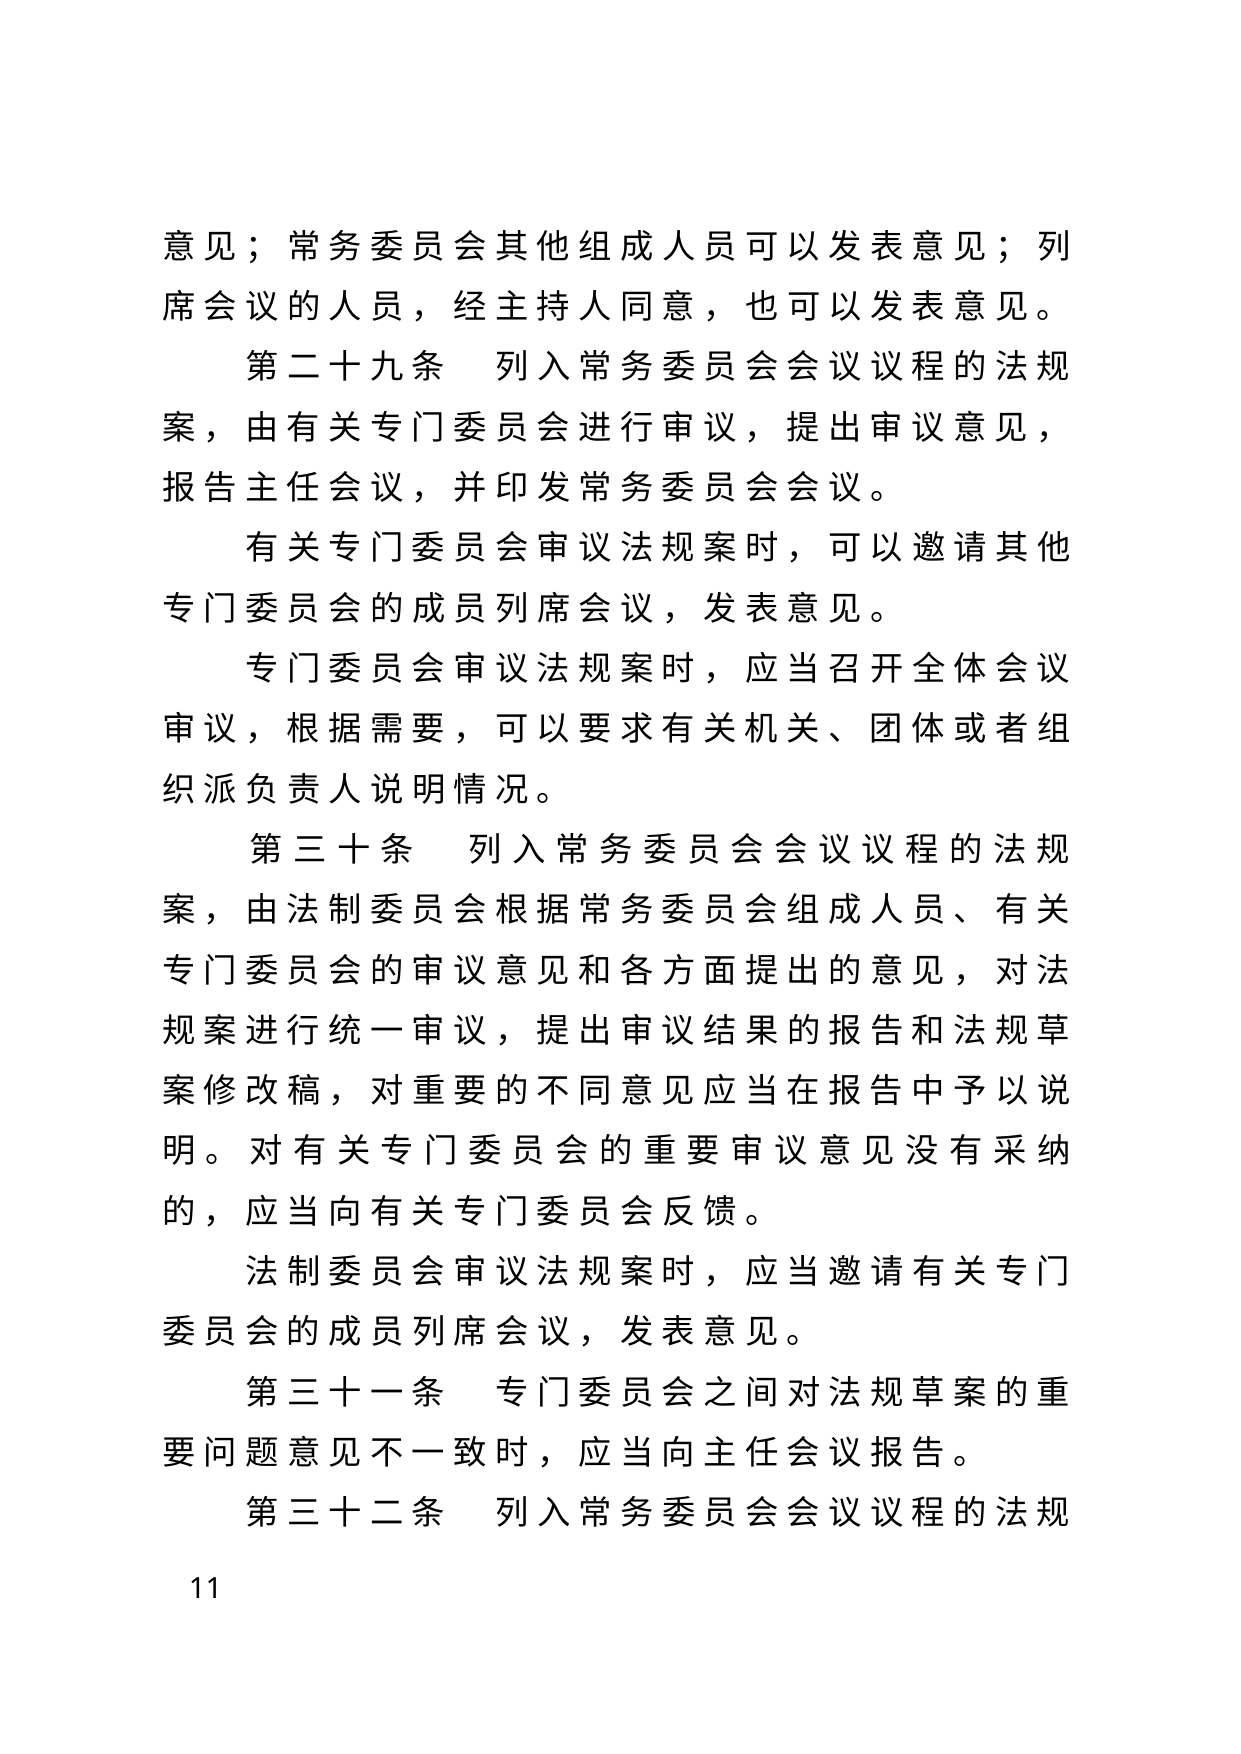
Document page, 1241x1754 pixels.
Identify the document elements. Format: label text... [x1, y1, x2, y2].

text 第二十九条 列入常务委员会会议议程的法规案，由有关专门委员会进行审议，提出审议意见，报告主任会议，并印发常务委员会会议。 [162, 334, 1078, 515]
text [162, 1480, 1078, 1540]
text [162, 213, 1078, 334]
text 第三十条 列入常务委员会会议议程的法规案，由法制委员会根据常务委员会组成人员、有关专门委员会的审议意见和各方面提出的意见，对法规案进行统一审议，提出审议结果的报告和法规草案修改稿，对重要的不同意见应当在报告中予以说明。对有关专门委员会的重要审议意见没有采纳的，应当向有关专门委员会反馈。 [162, 817, 1078, 1239]
text 第三十一条 专门委员会之间对法规草案的重要问题意见不一致时，应当向主任会议报告。 [162, 1359, 1078, 1480]
text 法制委员会审议法规案时，应当邀请有关专门委员会的成员列席会议，发表意见。 [162, 1239, 1078, 1359]
text 专门委员会审议法规案时，应当召开全体会议审议，根据需要，可以要求有关机关、团体或者组织派负责人说明情况。 [162, 636, 1078, 817]
text 有关专门委员会审议法规案时，可以邀请其他专门委员会的成员列席会议，发表意见。 [162, 515, 1078, 636]
